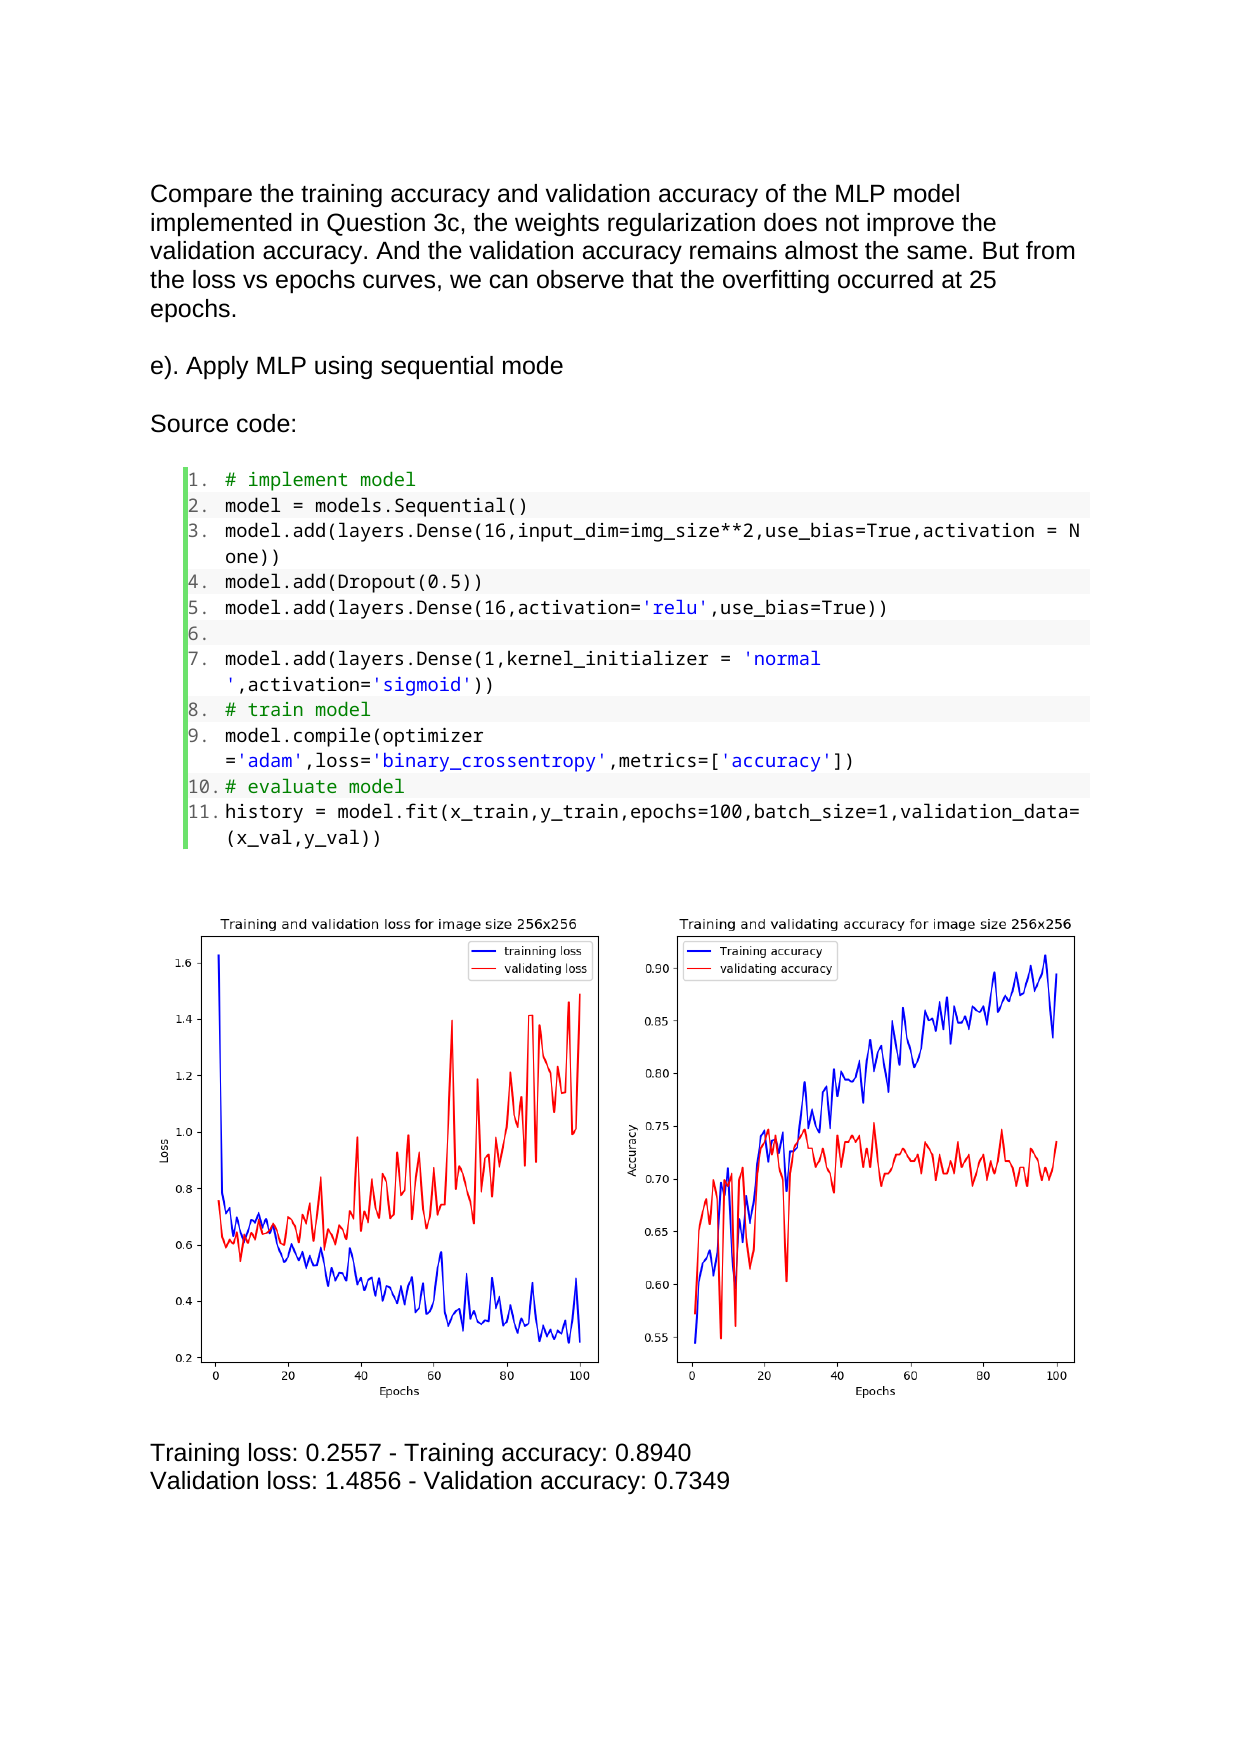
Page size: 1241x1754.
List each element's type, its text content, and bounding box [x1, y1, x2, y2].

list model.add(layers.Dense(1,kernel_initializer = 'normal',activation='sigmoid')) [188, 645, 1090, 696]
list # train model [188, 696, 1090, 722]
list model.add(layers.Dense(16,input_dim=img_size**2,use_bias=True,activation = None)) [188, 518, 1090, 569]
text e). Apply MLP using sequential mode [150, 351, 1090, 380]
list model.add(layers.Dense(16,activation='relu',use_bias=True)) [188, 594, 1090, 620]
list history = model.fit(x_train,y_train,epochs=100,batch_size=1,validation_data=(x_val,y_val)) [188, 798, 1090, 849]
text Compare the training accuracy and validation accuracy of the MLP model implemented in Question 3c, the weights regularization does not improve the validation accuracy. And the validation accuracy remains almost the same. But from the loss vs epochs curves, we can observe that the overfitting occurred at 25 epochs. [150, 179, 1090, 322]
list # evaluate model [188, 773, 1090, 798]
list model.compile(optimizer='adam',loss='binary_crossentropy',metrics=['accuracy']) [188, 722, 1090, 773]
text Training loss: 0.2557 - Training accuracy: 0.8940 [150, 1438, 1090, 1466]
picture [150, 907, 1091, 1409]
text Validation loss: 1.4856 - Validation accuracy: 0.7349 [150, 1466, 1090, 1495]
text Source code: [150, 409, 1090, 437]
list model = models.Sequential() [188, 492, 1090, 518]
list model.add(Dropout(0.5)) [188, 569, 1090, 594]
list # implement model [188, 467, 1090, 492]
